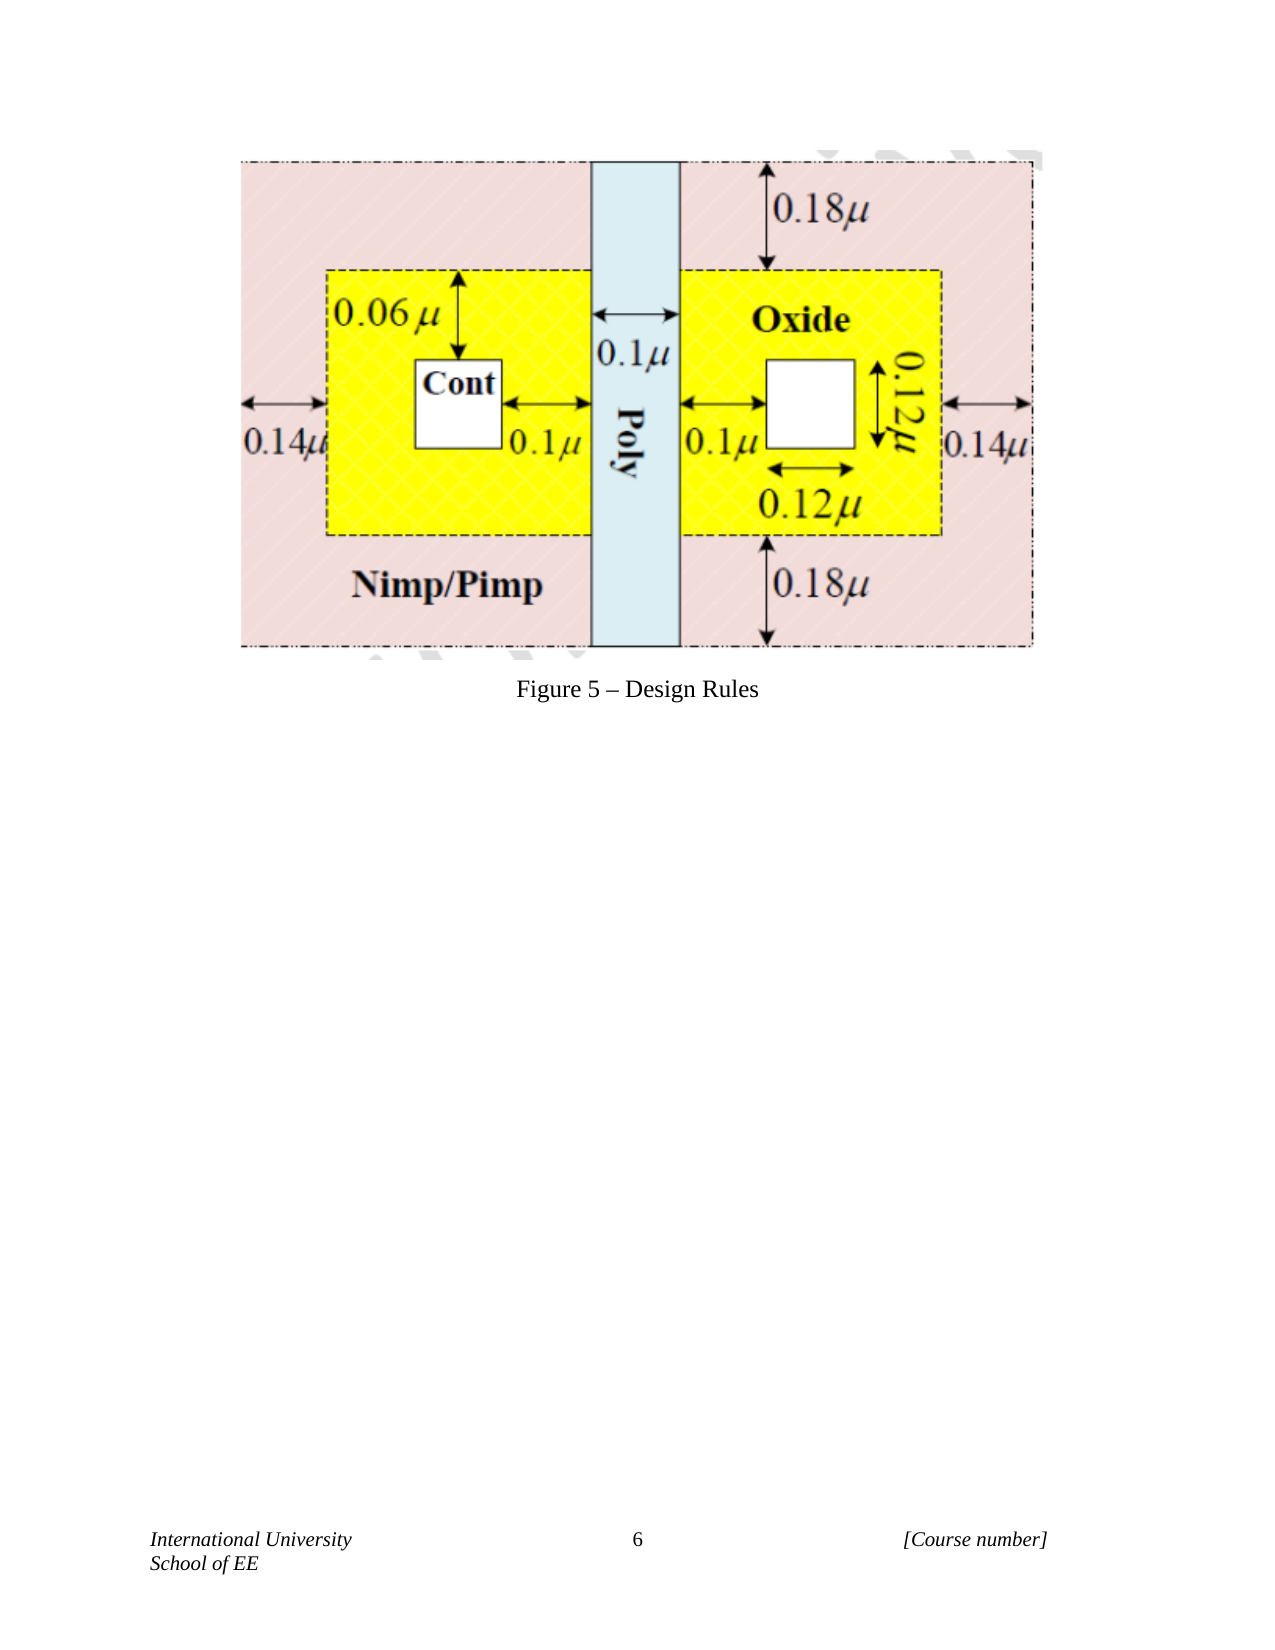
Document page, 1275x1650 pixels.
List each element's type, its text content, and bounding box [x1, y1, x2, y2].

picture [232, 150, 1043, 660]
text Figure 5 – Design Rules [150, 674, 1125, 703]
